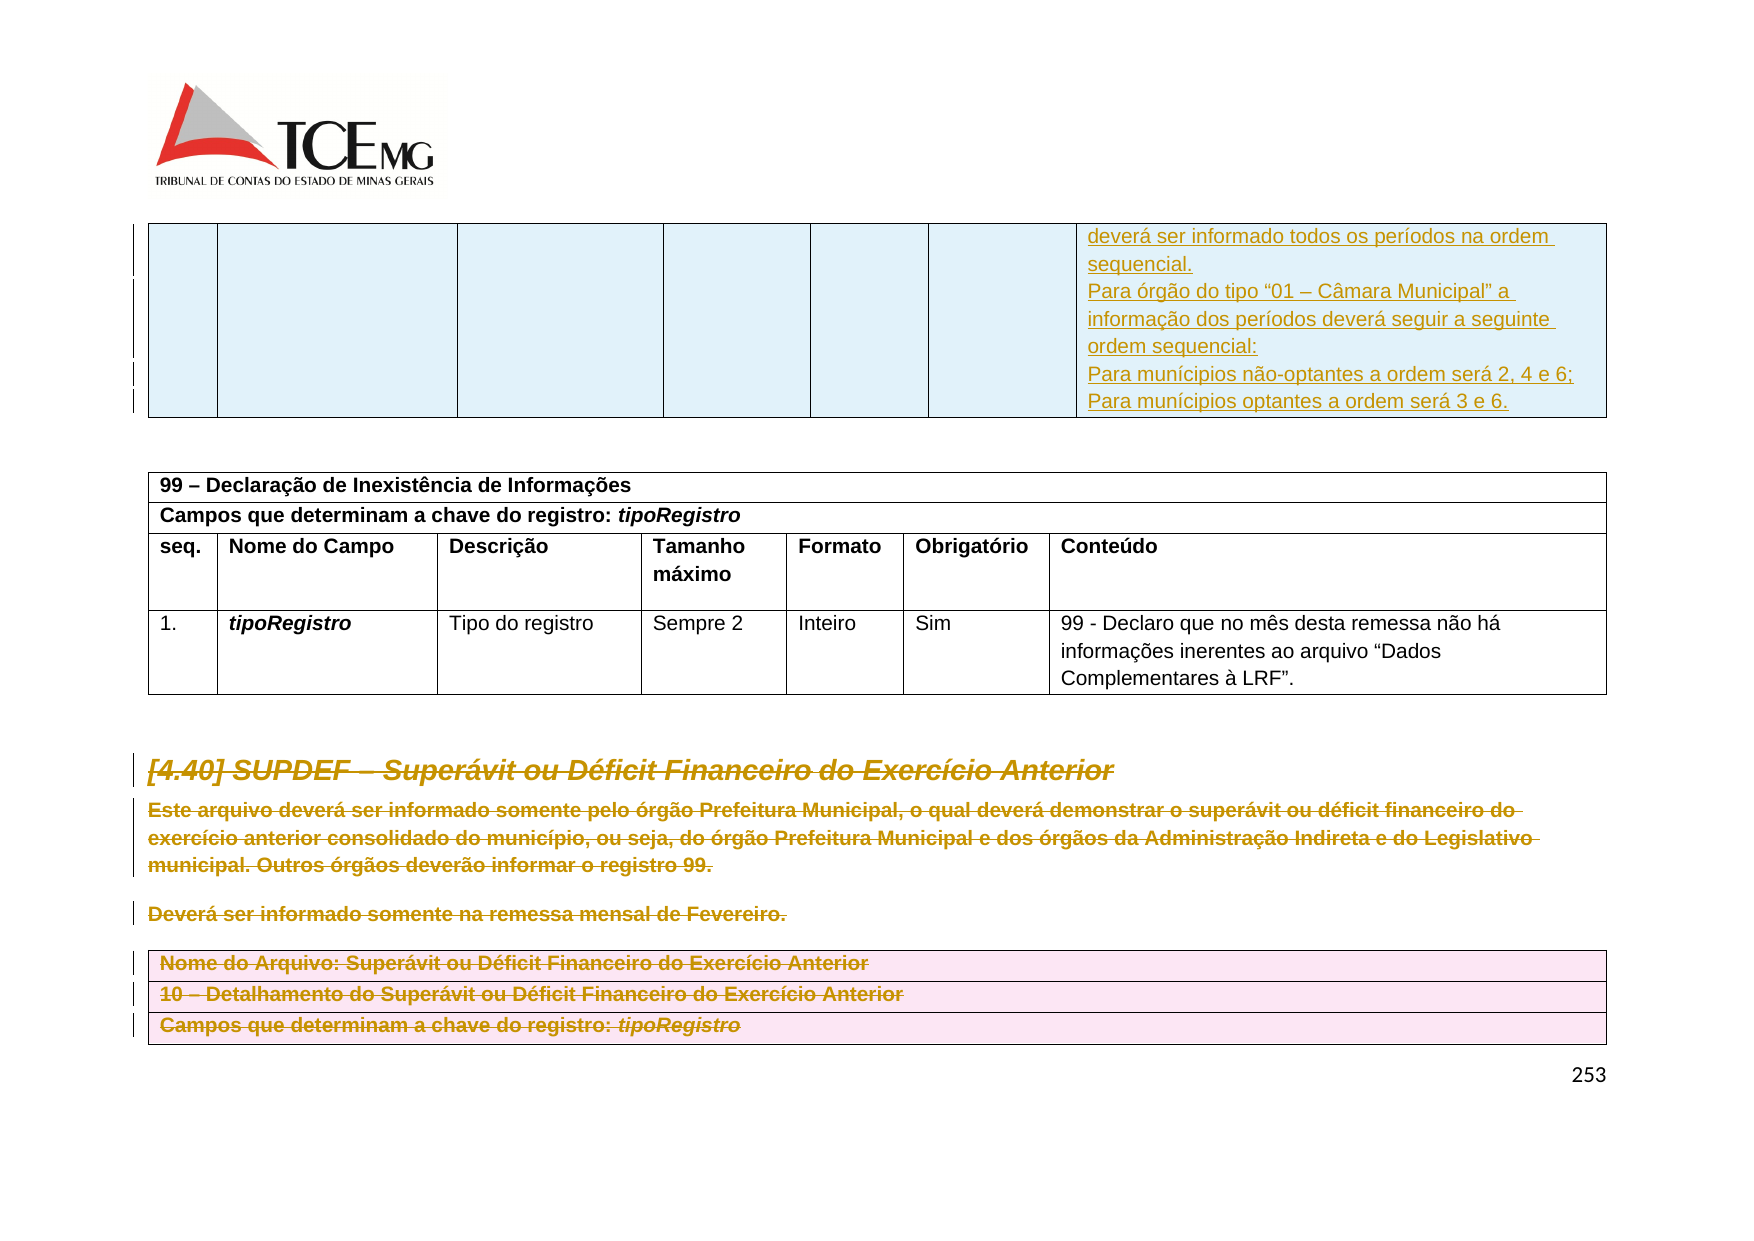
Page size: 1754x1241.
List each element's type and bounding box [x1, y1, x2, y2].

picture [147, 73, 448, 199]
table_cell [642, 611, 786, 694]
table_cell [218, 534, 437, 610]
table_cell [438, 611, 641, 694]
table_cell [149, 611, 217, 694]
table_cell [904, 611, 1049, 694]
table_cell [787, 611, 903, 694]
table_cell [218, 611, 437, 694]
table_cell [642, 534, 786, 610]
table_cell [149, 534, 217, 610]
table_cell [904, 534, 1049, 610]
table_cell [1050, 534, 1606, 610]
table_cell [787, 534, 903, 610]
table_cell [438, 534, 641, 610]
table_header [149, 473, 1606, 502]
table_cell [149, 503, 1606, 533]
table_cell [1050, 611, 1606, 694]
